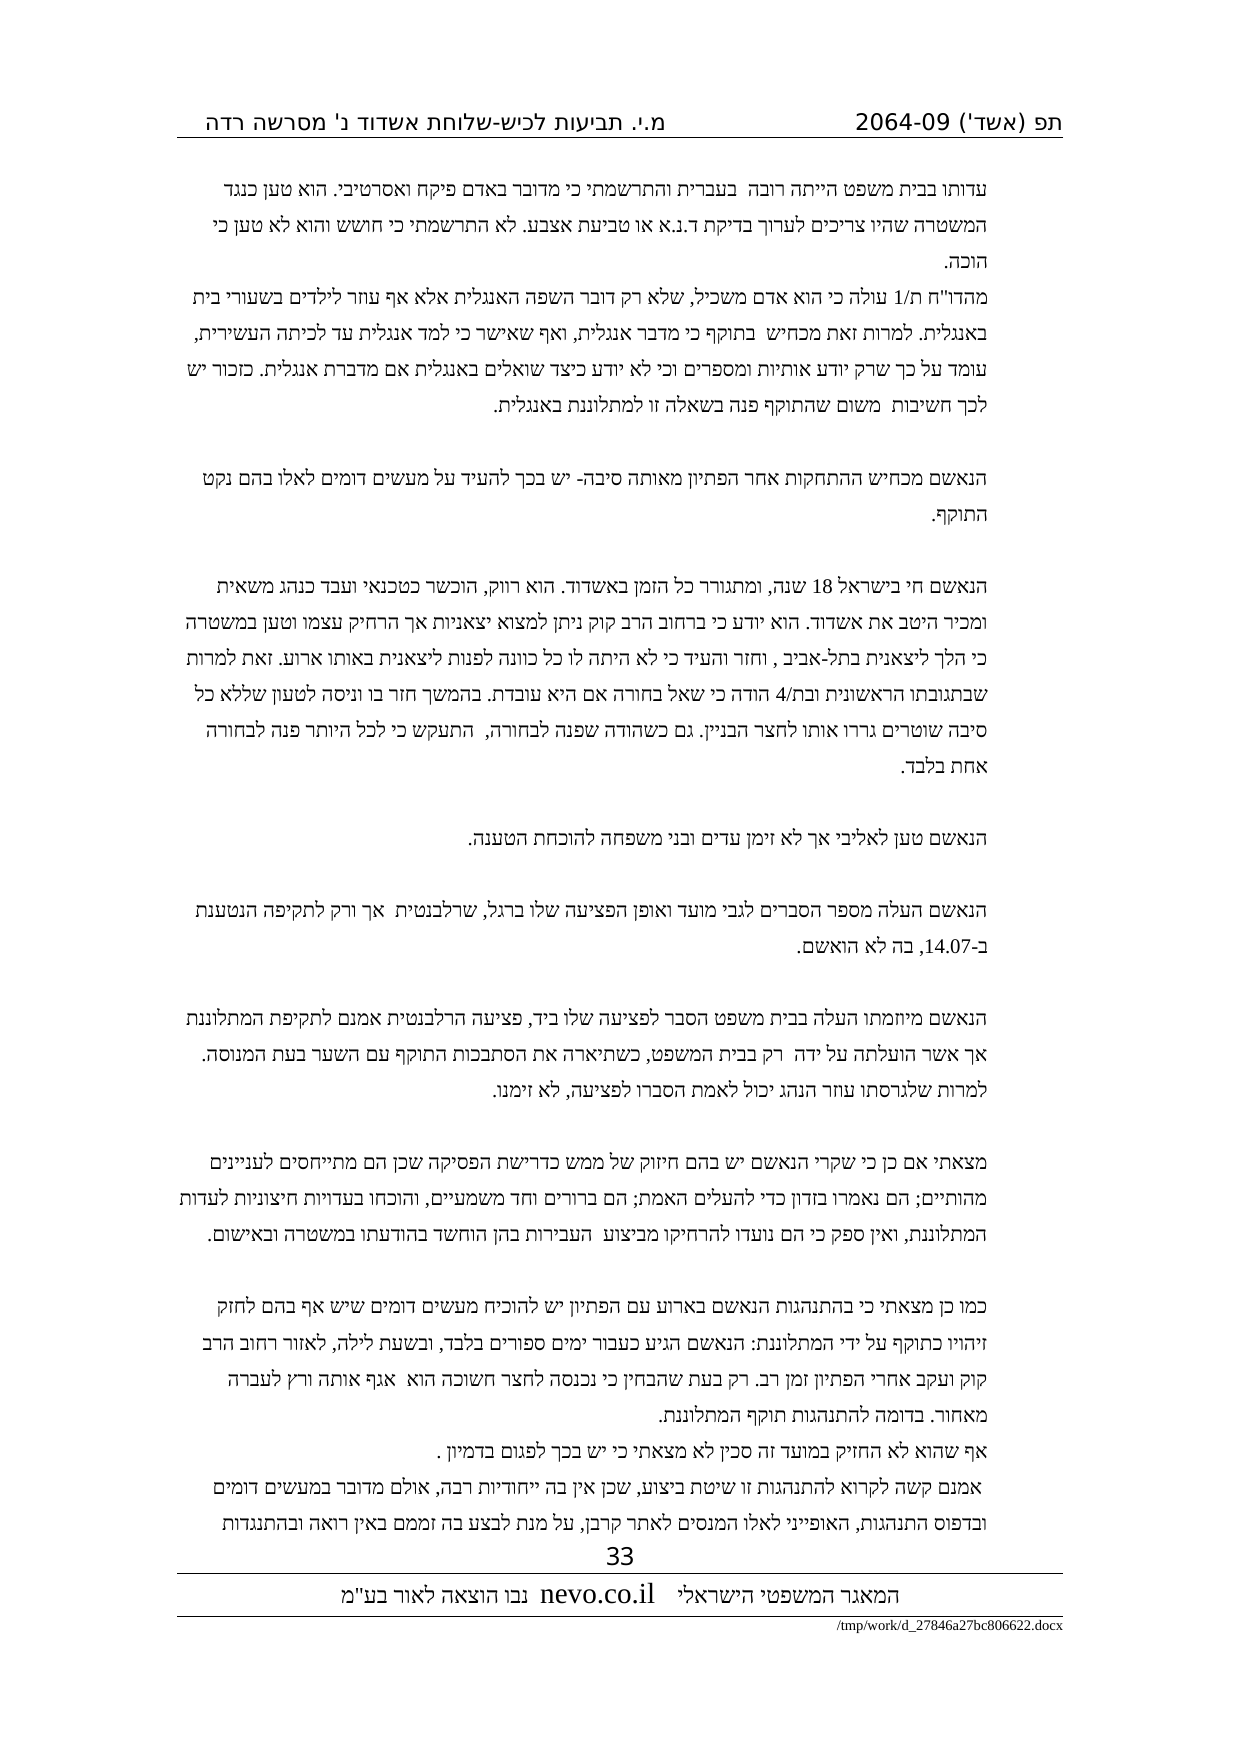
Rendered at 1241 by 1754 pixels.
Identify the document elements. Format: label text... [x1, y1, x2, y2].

text עדותו בבית משפט הייתה רובה בעברית והתרשמתי כי מדובר באדם פיקח ואסרטיבי. הוא טען כנגד המשטרה שהיו צריכים לערוך בדיקת ד.נ.א או טביעת אצבע. לא התרשמתי כי חושש והוא לא טען כי הוכה. [177, 177, 988, 273]
text למרות שלגרסתו עוזר הנהג יכול לאמת הסברו לפציעה, לא זימנו. [177, 1078, 988, 1102]
text הנאשם העלה מספר הסברים לגבי מועד ואופן הפציעה שלו ברגל, שרלבנטית אך ורק לתקיפה הנטענת ב-14.07, בה לא הואשם. [177, 898, 988, 958]
text הנאשם מיוזמתו העלה בבית משפט הסבר לפציעה שלו ביד, פציעה הרלבנטית אמנם לתקיפת המתלוננת אך אשר הועלתה על ידה רק בבית המשפט, כשתיארה את הסתבכות התוקף עם השער בעת המנוסה. [177, 1006, 988, 1066]
text מהדו"ח ת/1 עולה כי הוא אדם משכיל, שלא רק דובר השפה האנגלית אלא אף עוזר לילדים בשעורי בית באנגלית. למרות זאת מכחיש בתוקף כי מדבר אנגלית, ואף שאישר כי למד אנגלית עד לכיתה העשירית, עומד על כך שרק יודע אותיות ומספרים וכי לא יודע כיצד שואלים באנגלית אם מדברת אנגלית. כזכור יש לכך חשיבות משום שהתוקף פנה בשאלה זו למתלוננת באנגלית. [177, 285, 988, 417]
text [177, 1475, 988, 1535]
text מצאתי אם כן כי שקרי הנאשם יש בהם חיזוק של ממש כדרישת הפסיקה שכן הם מתייחסים לעניינים מהותיים; הם נאמרו בזדון כדי להעלים האמת; הם ברורים וחד משמעיים, והוכחו בעדויות חיצוניות לעדות המתלוננת, ואין ספק כי הם נועדו להרחיקו מביצוע העבירות בהן הוחשד בהודעתו במשטרה ובאישום. [177, 1150, 988, 1246]
text הנאשם טען לאליבי אך לא זימן עדים ובני משפחה להוכחת הטענה. [177, 826, 988, 850]
text הנאשם חי בישראל 18 שנה, ומתגורר כל הזמן באשדוד. הוא רווק, הוכשר כטכנאי ועבד כנהג משאית ומכיר היטב את אשדוד. הוא יודע כי ברחוב הרב קוק ניתן למצוא יצאניות אך הרחיק עצמו וטען במשטרה כי הלך ליצאנית בתל-אביב , וחזר והעיד כי לא היתה לו כל כוונה לפנות ליצאנית באותו ארוע. זאת למרות שבתגובתו הראשונית ובת/4 הודה כי שאל בחורה אם היא עובדת. בהמשך חזר בו וניסה לטעון שללא כל סיבה שוטרים גררו אותו לחצר הבניין. גם כשהודה שפנה לבחורה, התעקש כי לכל היותר פנה לבחורה אחת בלבד. [177, 574, 988, 778]
text כמו כן מצאתי כי בהתנהגות הנאשם בארוע עם הפתיון יש להוכיח מעשים דומים שיש אף בהם לחזק זיהויו כתוקף על ידי המתלוננת: הנאשם הגיע כעבור ימים ספורים בלבד, ובשעת לילה, לאזור רחוב הרב קוק ועקב אחרי הפתיון זמן רב. רק בעת שהבחין כי נכנסה לחצר חשוכה הוא אגף אותה ורץ לעברה מאחור. בדומה להתנהגות תוקף המתלוננת. [177, 1294, 988, 1427]
text הנאשם מכחיש ההתחקות אחר הפתיון מאותה סיבה- יש בכך להעיד על מעשים דומים לאלו בהם נקט התוקף. [177, 466, 988, 526]
text אף שהוא לא החזיק במועד זה סכין לא מצאתי כי יש בכך לפגום בדמיון . [177, 1439, 988, 1463]
